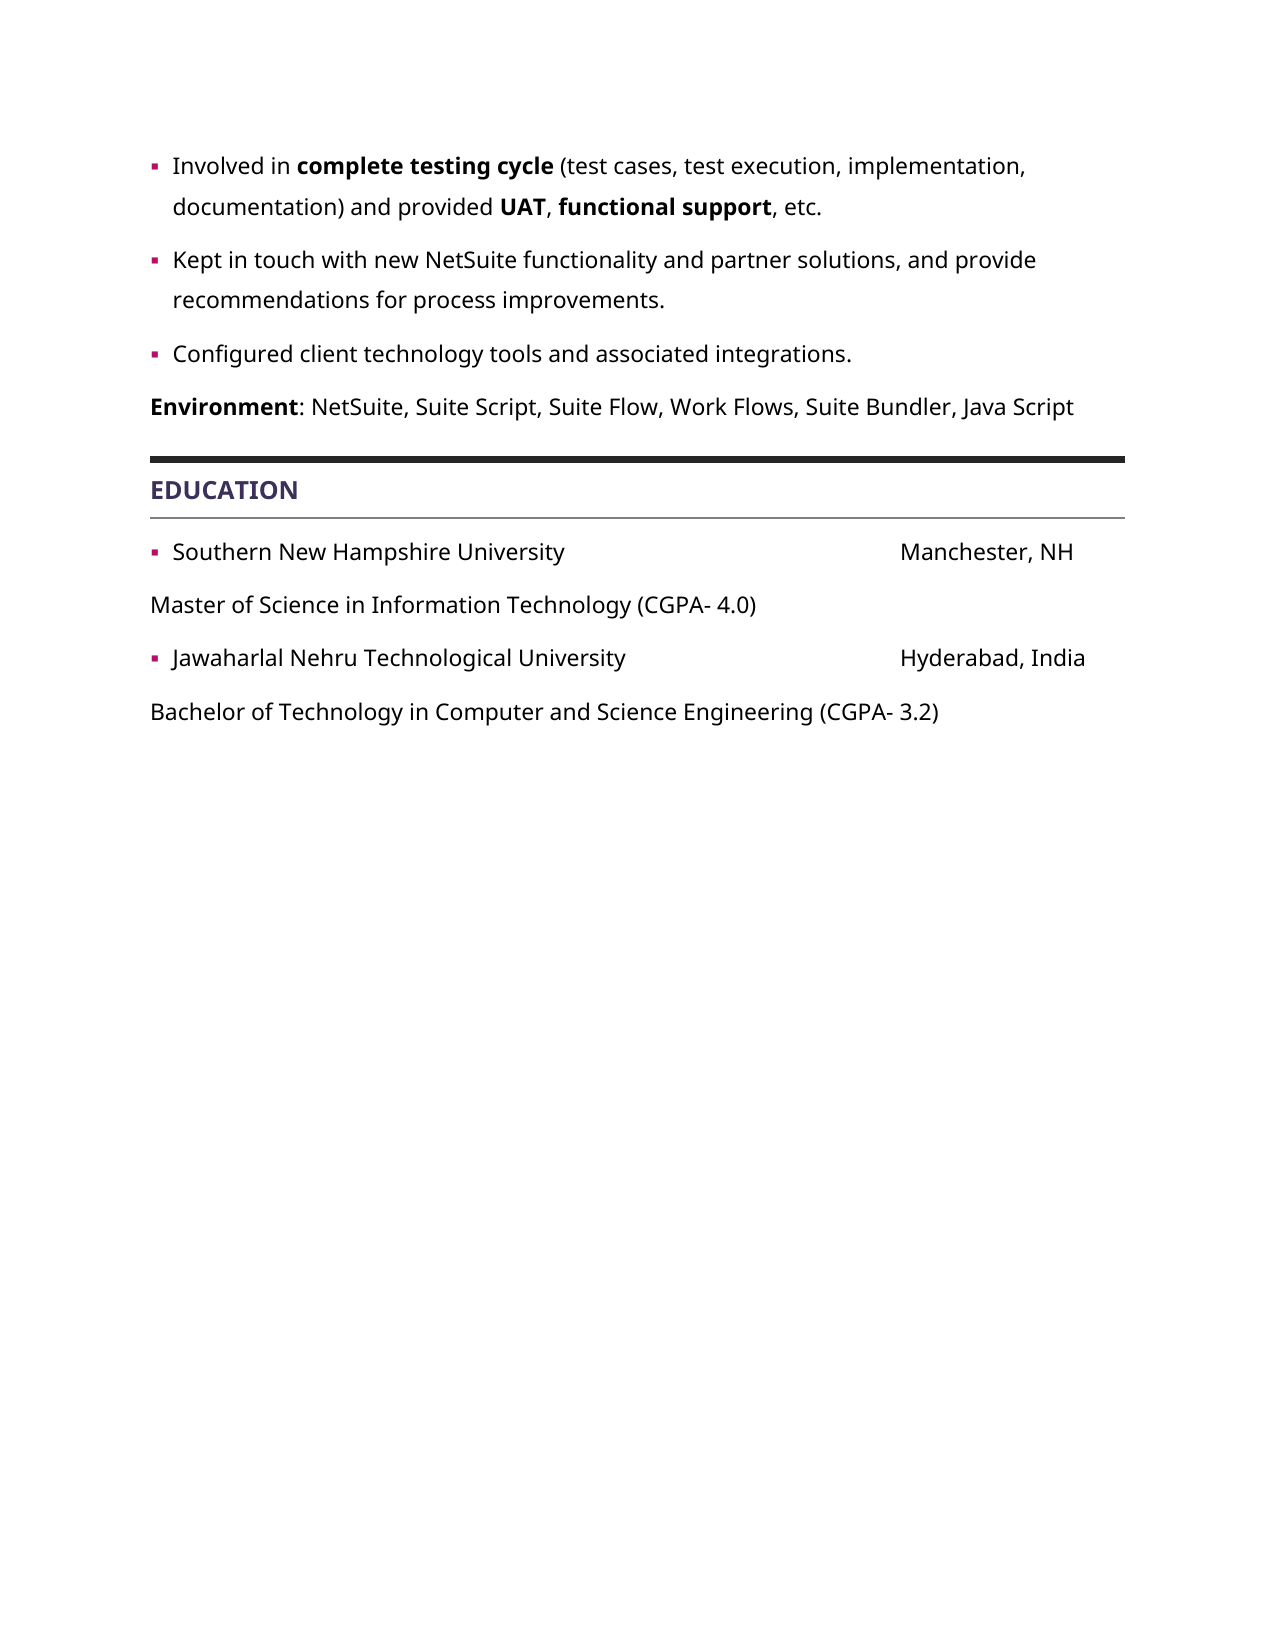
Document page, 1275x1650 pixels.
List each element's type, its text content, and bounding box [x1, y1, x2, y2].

list Configured client technology tools and associated integrations. [150, 337, 1125, 369]
list Master of Science in Information Technology (CGPA- 4.0) [150, 589, 1125, 621]
list Jawaharlal Nehru Technological University Hyderabad, India [150, 642, 1125, 674]
list Involved in complete testing cycle (test cases, test execution, implementation, documentation) and provided UAT, functional support, etc. [150, 150, 1125, 222]
list Bachelor of Technology in Computer and Science Engineering (CGPA- 3.2) [150, 696, 1125, 727]
list Kept in touch with new NetSuite functionality and partner solutions, and provide recommendations for process improvements. [150, 244, 1125, 316]
list Southern New Hampshire University Manchester, NH [150, 536, 1125, 567]
list Environment: NetSuite, Suite Script, Suite Flow, Work Flows, Suite Bundler, Java Script [150, 391, 1125, 422]
